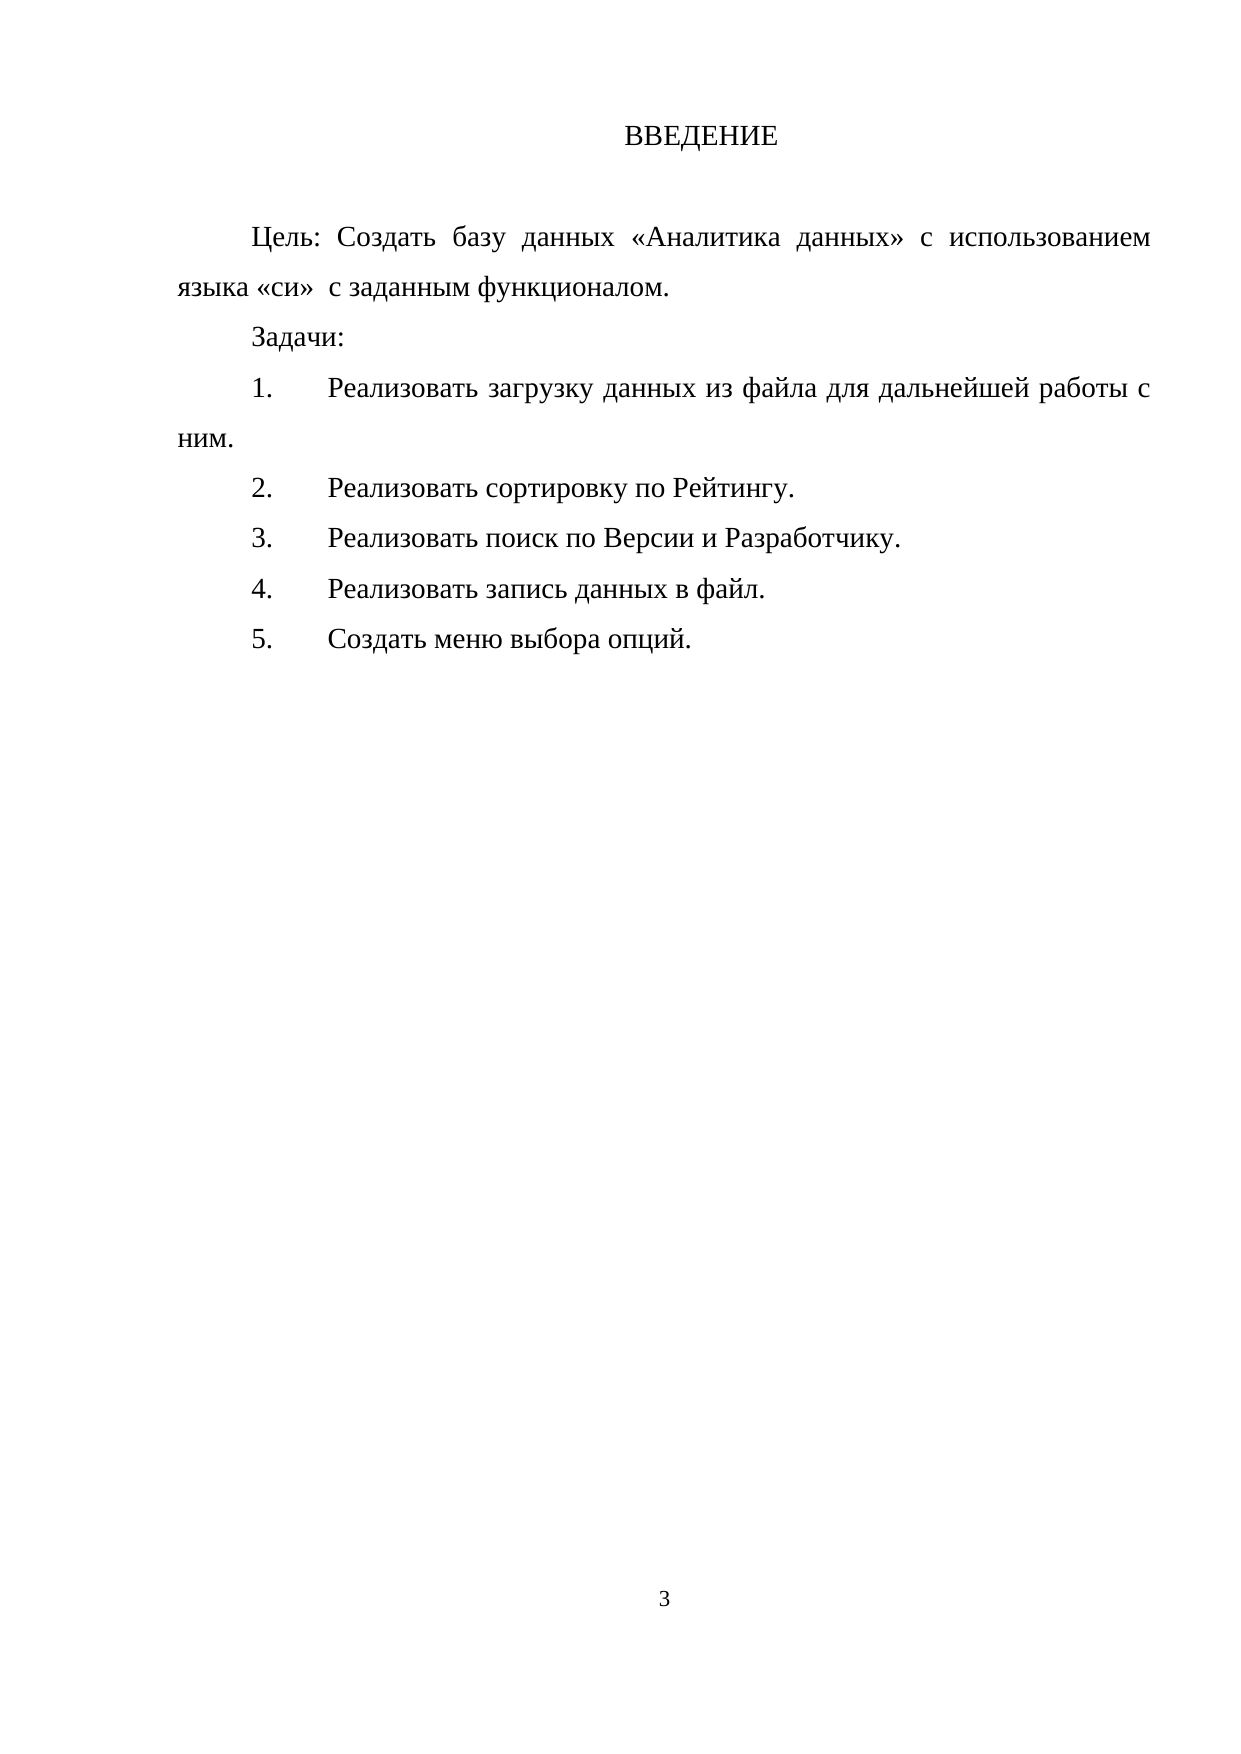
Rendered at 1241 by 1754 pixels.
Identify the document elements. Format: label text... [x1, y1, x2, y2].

list Реализовать поиск по Версии и Разработчику. [177, 521, 1152, 554]
list Реализовать загрузку данных из файла для дальнейшей работы с ним. [177, 370, 1152, 453]
list Создать меню выбора опций. [177, 621, 1152, 655]
text Цель: Создать базу данных «Аналитика данных» с использованием языка «си» с заданным функционалом. [177, 219, 1152, 303]
list Реализовать запись данных в файл. [177, 571, 1152, 604]
text Задачи: [177, 319, 1152, 353]
text ВВЕДЕНИЕ [177, 118, 1152, 152]
list Реализовать сортировку по Рейтингу. [177, 470, 1152, 504]
